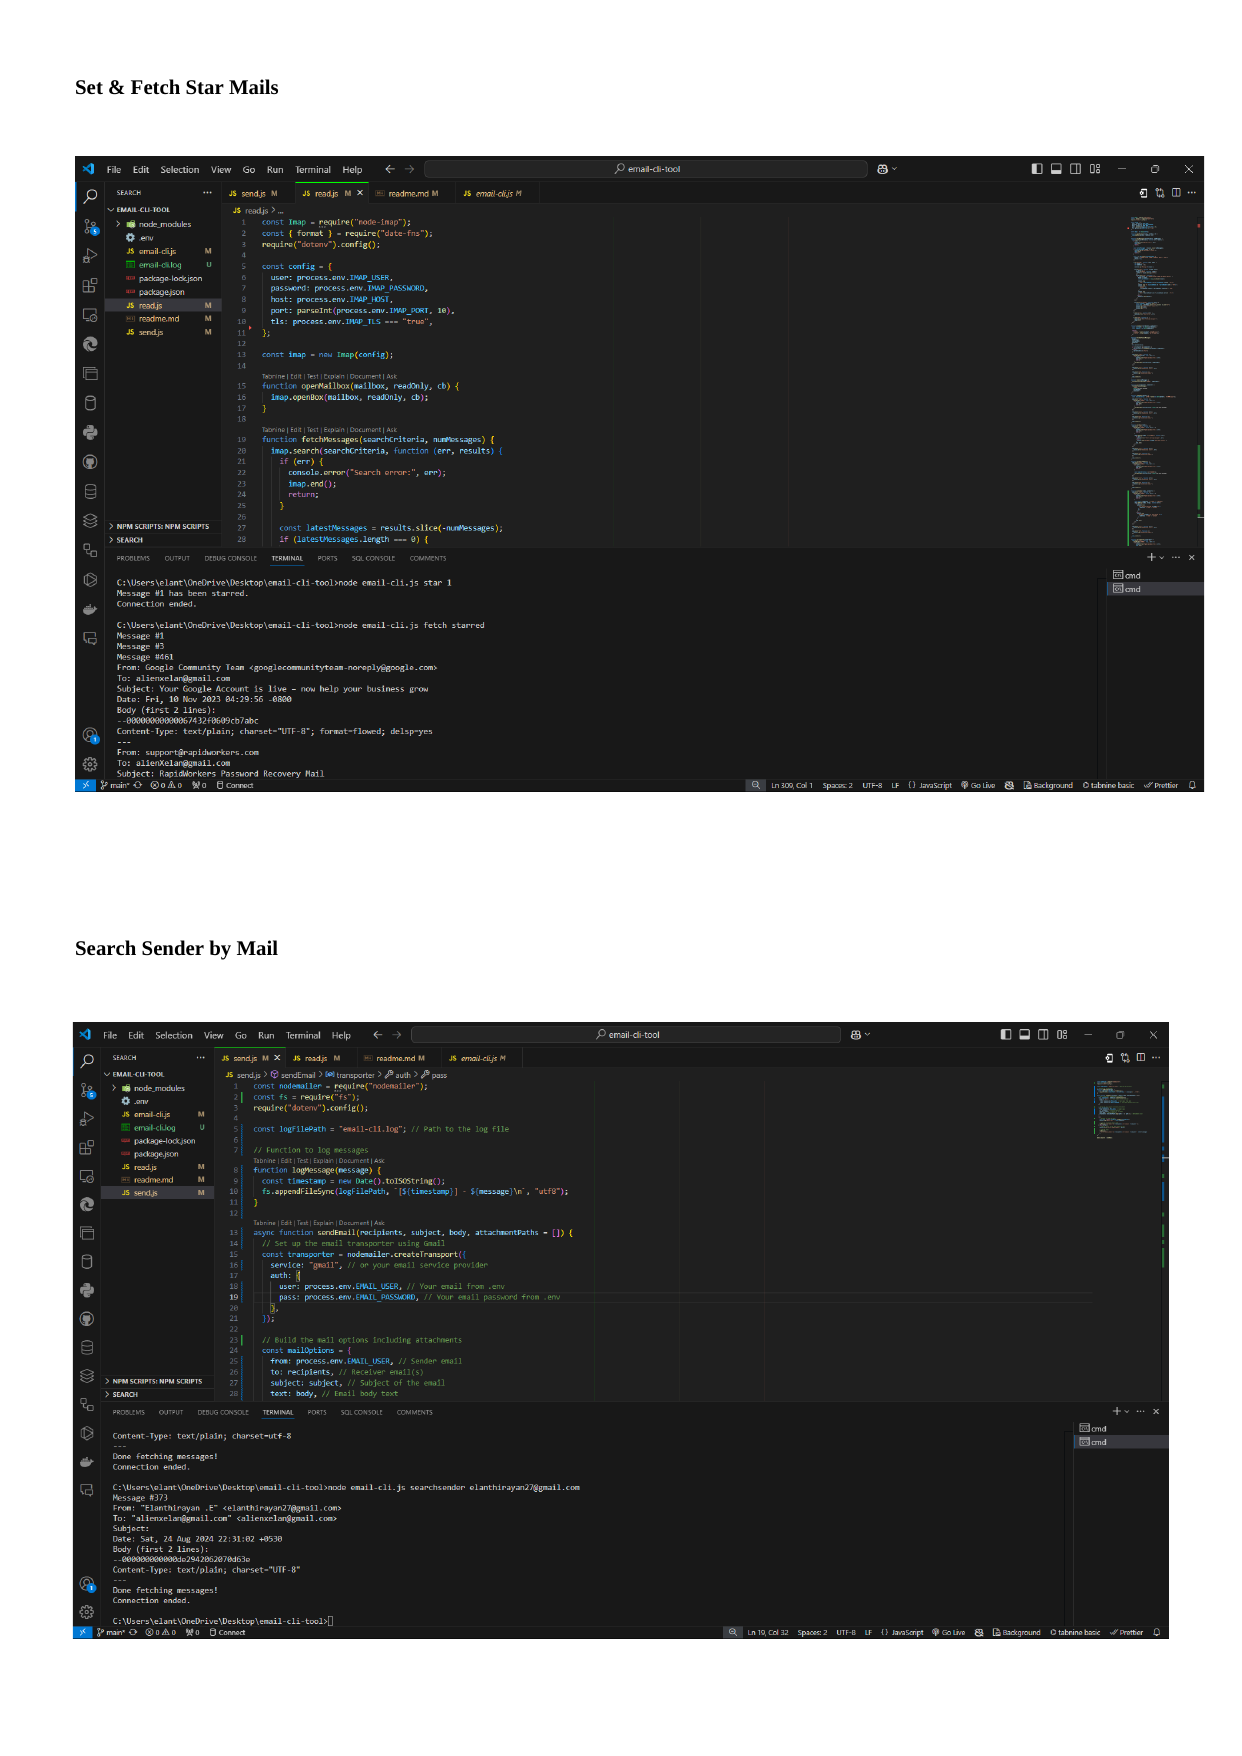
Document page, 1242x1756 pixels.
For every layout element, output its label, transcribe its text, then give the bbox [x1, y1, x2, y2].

picture [72, 1022, 1169, 1639]
text Set & Fetch Star Mails [75, 75, 1167, 99]
text Search Sender by Mail [75, 936, 1167, 960]
picture [75, 156, 1205, 792]
